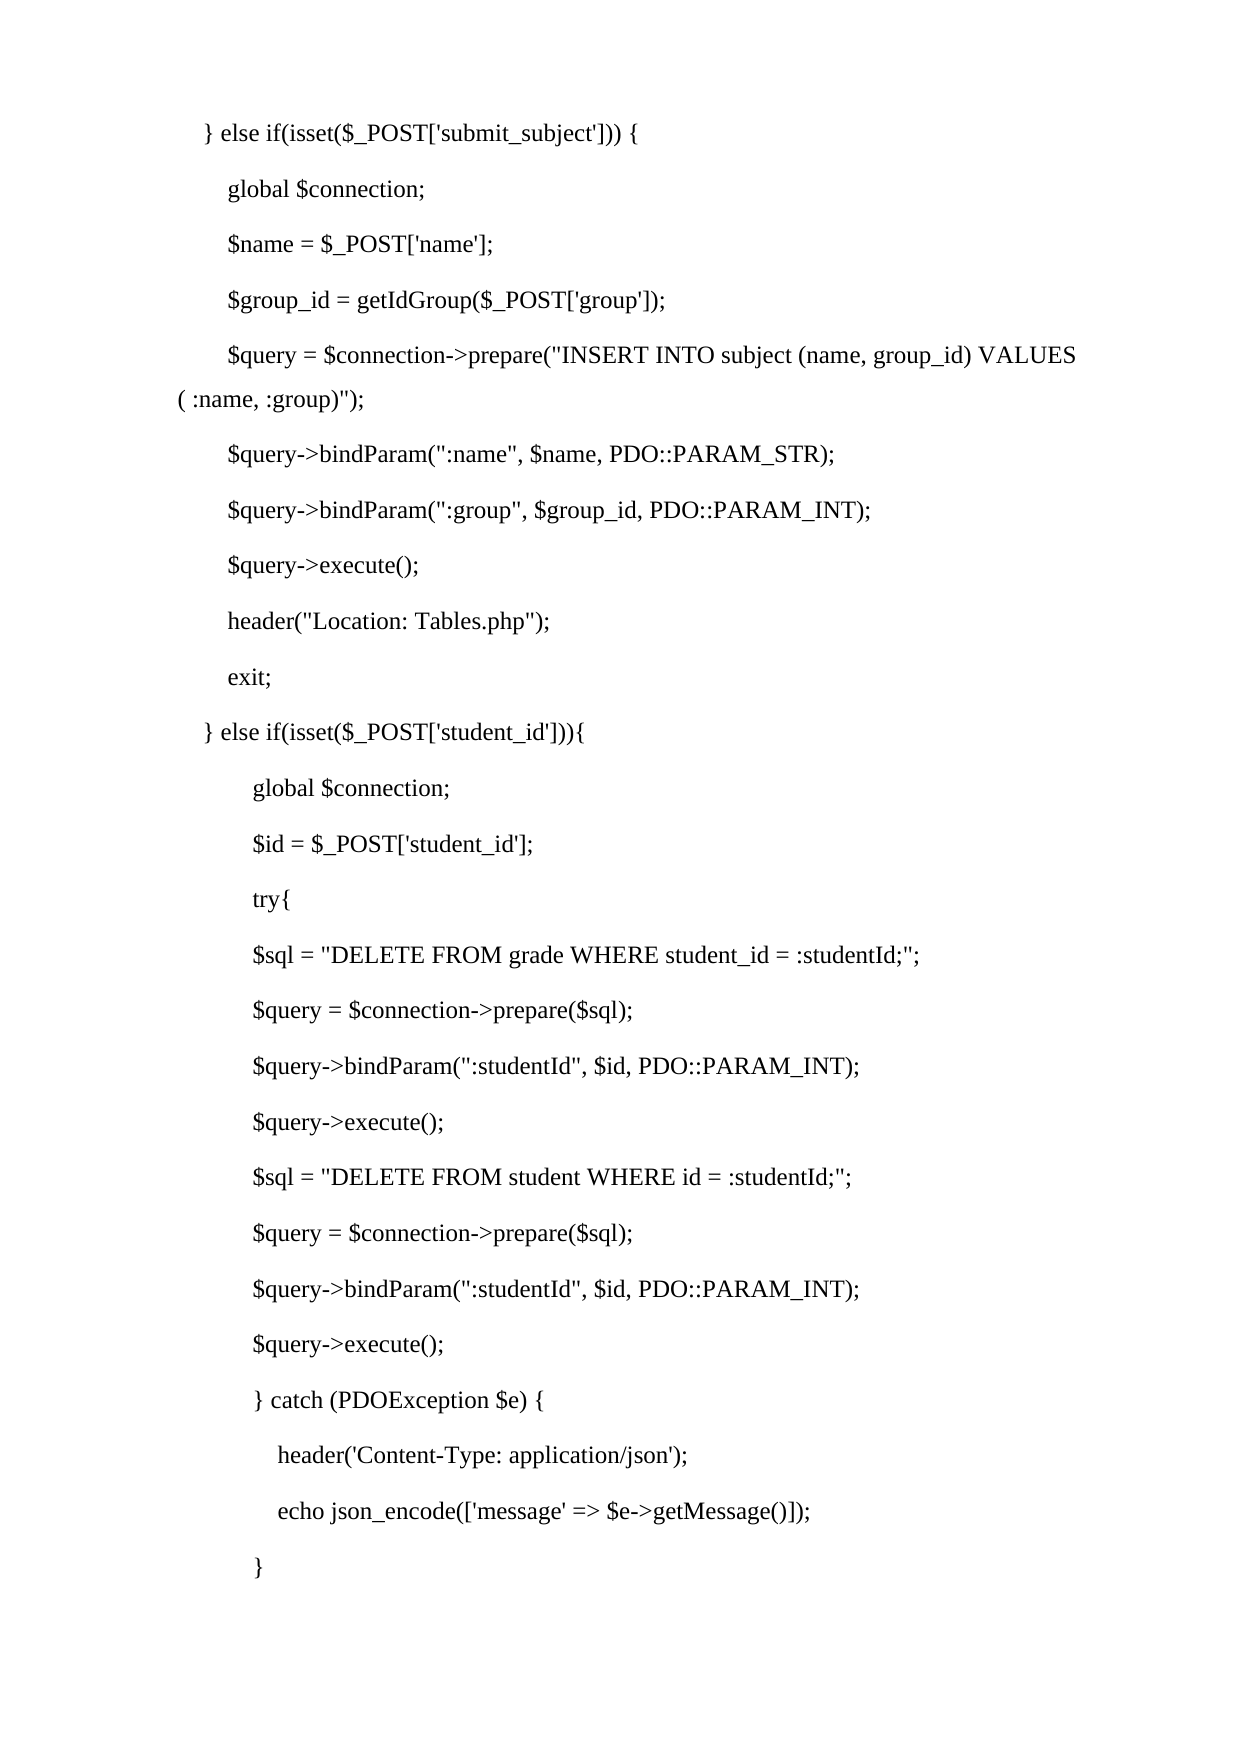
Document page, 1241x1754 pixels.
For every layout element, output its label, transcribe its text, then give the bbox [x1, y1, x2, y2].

text $query = $connection->prepare($sql); [177, 1218, 1152, 1247]
text $query = $connection->prepare("INSERT INTO subject (name, group_id) VALUES ( :name, :group)"); [177, 341, 1152, 412]
text $sql = "DELETE FROM student WHERE id = :studentId;"; [177, 1162, 1152, 1191]
text $group_id = getIdGroup($_POST['group']); [177, 285, 1152, 314]
text $query->execute(); [177, 1107, 1152, 1136]
text header("Location: Tables.php"); [177, 606, 1152, 635]
text } else if(isset($_POST['submit_subject'])) { [177, 118, 1152, 147]
text header('Content-Type: application/json'); [177, 1441, 1152, 1469]
text try{ [177, 884, 1152, 913]
text } [177, 1552, 1152, 1581]
text $sql = "DELETE FROM grade WHERE student_id = :studentId;"; [177, 940, 1152, 969]
text $id = $_POST['student_id']; [177, 829, 1152, 857]
text echo json_encode(['message' => $e->getMessage()]); [177, 1496, 1152, 1525]
text $name = $_POST['name']; [177, 229, 1152, 258]
text $query->bindParam(":studentId", $id, PDO::PARAM_INT); [177, 1274, 1152, 1302]
text $query->execute(); [177, 551, 1152, 579]
text $query->execute(); [177, 1329, 1152, 1358]
text $query->bindParam(":name", $name, PDO::PARAM_STR); [177, 439, 1152, 468]
text global $connection; [177, 773, 1152, 802]
text } else if(isset($_POST['student_id'])){ [177, 717, 1152, 746]
text $query->bindParam(":group", $group_id, PDO::PARAM_INT); [177, 495, 1152, 524]
text $query = $connection->prepare($sql); [177, 996, 1152, 1024]
text $query->bindParam(":studentId", $id, PDO::PARAM_INT); [177, 1051, 1152, 1080]
text } catch (PDOException $e) { [177, 1385, 1152, 1414]
text exit; [177, 662, 1152, 691]
text global $connection; [177, 174, 1152, 202]
